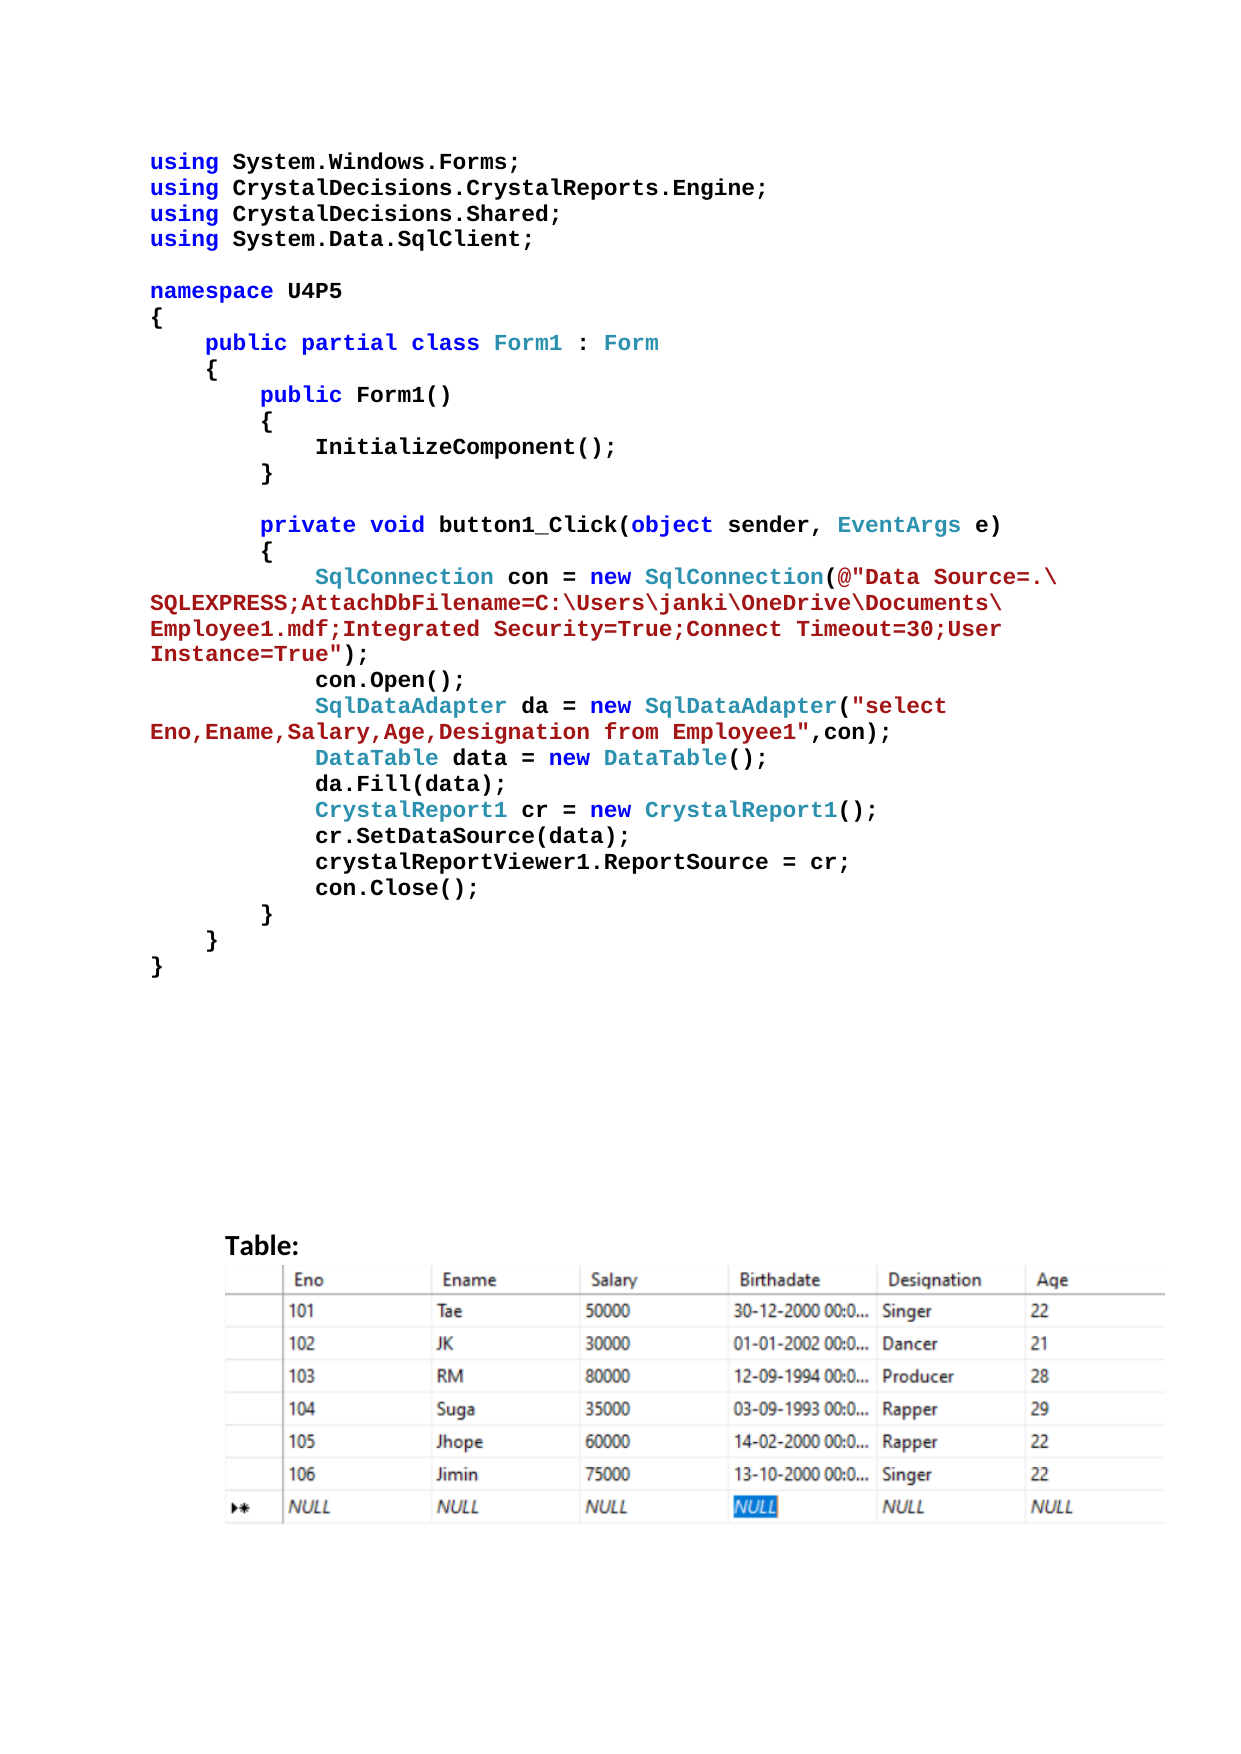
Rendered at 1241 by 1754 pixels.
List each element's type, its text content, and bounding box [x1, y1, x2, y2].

picture [225, 1265, 1165, 1542]
text { [150, 539, 1090, 565]
text } [150, 954, 1090, 980]
text using System.Windows.Forms; [150, 150, 1090, 176]
text } [150, 461, 1090, 487]
text { [150, 357, 1090, 383]
text namespace U4P5 [150, 280, 1090, 306]
text da.Fill(data); [150, 772, 1090, 798]
text con.Close(); [150, 876, 1090, 902]
text SqlDataAdapter da = new SqlDataAdapter("select Eno,Ename,Salary,Age,Designation from Employee1",con); [150, 695, 1090, 747]
list Table: [225, 1227, 1090, 1263]
text { [150, 409, 1090, 435]
text } [150, 902, 1090, 928]
text private void button1_Click(object sender, EventArgs e) [150, 513, 1090, 539]
text crystalReportViewer1.ReportSource = cr; [150, 850, 1090, 876]
text SqlConnection con = new SqlConnection(@"Data Source=.\SQLEXPRESS;AttachDbFilename=C:\Users\janki\OneDrive\Documents\Employee1.mdf;Integrated Security=True;Connect Timeout=30;User Instance=True"); [150, 565, 1090, 669]
text public partial class Form1 : Form [150, 332, 1090, 357]
text using CrystalDecisions.Shared; [150, 202, 1090, 228]
text using CrystalDecisions.CrystalReports.Engine; [150, 176, 1090, 202]
text con.Open(); [150, 669, 1090, 695]
text public Form1() [150, 383, 1090, 409]
text } [150, 928, 1090, 954]
text DataTable data = new DataTable(); [150, 747, 1090, 772]
text cr.SetDataSource(data); [150, 824, 1090, 850]
text using System.Data.SqlClient; [150, 228, 1090, 254]
text { [150, 306, 1090, 332]
text InitializeComponent(); [150, 435, 1090, 461]
text CrystalReport1 cr = new CrystalReport1(); [150, 798, 1090, 824]
